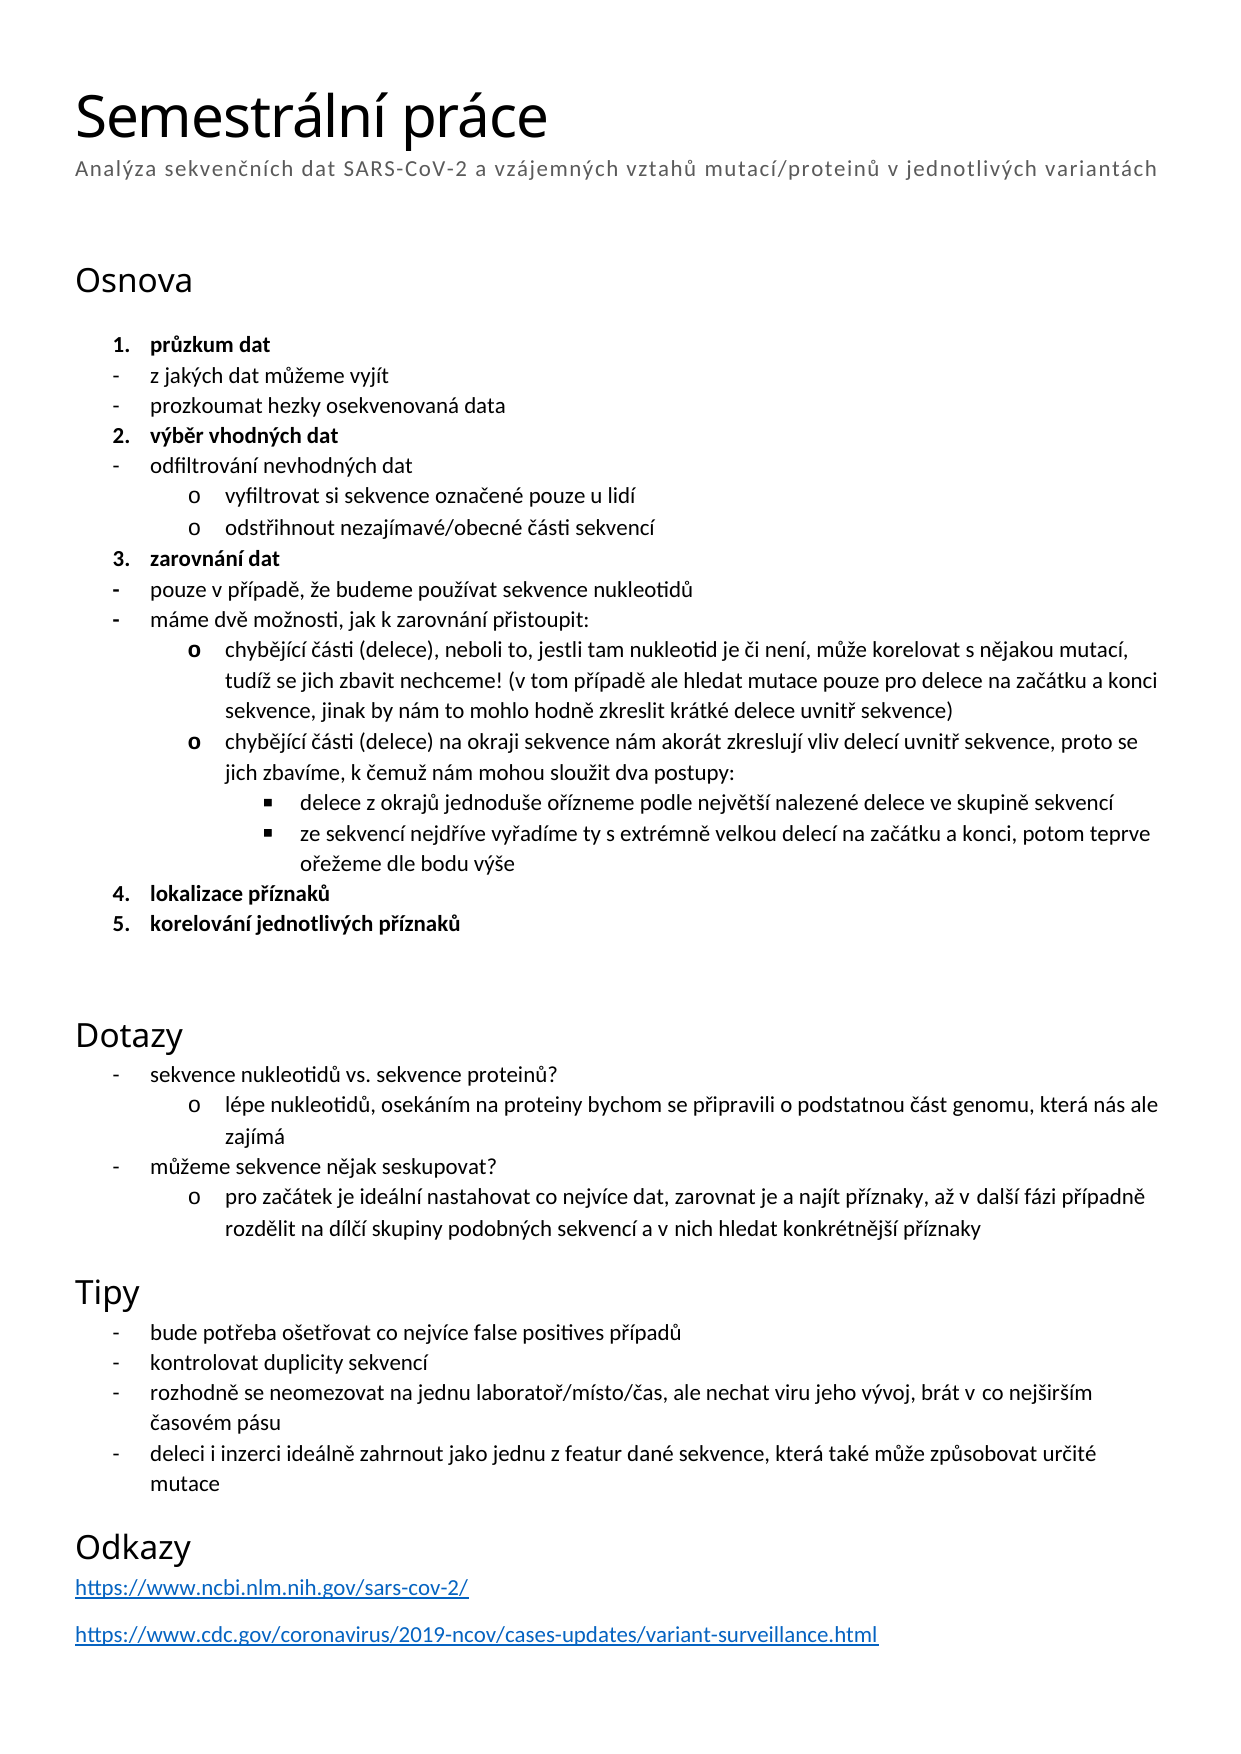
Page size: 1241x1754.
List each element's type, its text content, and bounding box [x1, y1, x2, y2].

list deleci i inzerci ideálně zahrnout jako jednu z featur dané sekvence, která také může způsobovat určité mutace [112, 1439, 1165, 1497]
list ze sekvencí nejdříve vyřadíme ty s extrémně velkou delecí na začátku a konci, potom teprve ořežeme dle bodu výše [262, 819, 1165, 877]
list pouze v případě, že budeme používat sekvence nukleotidů [112, 575, 1165, 603]
text https://www.cdc.gov/coronavirus/2019-ncov/cases-updates/variant-surveillance.html [75, 1620, 1165, 1648]
list odstřihnout nezajímavé/obecné části sekvencí [187, 513, 1165, 542]
subtitle Odkazy [75, 1524, 1165, 1569]
list z jakých dat můžeme vyjít [112, 361, 1165, 389]
list bude potřeba ošetřovat co nejvíce false positives případů [112, 1318, 1165, 1346]
list sekvence nukleotidů vs. sekvence proteinů? [112, 1060, 1165, 1088]
list vyfiltrovat si sekvence označené pouze u lidí [187, 482, 1165, 511]
subtitle Analýza sekvenčních dat SARS-CoV-2 a vzájemných vztahů mutací/proteinů v jednotlivých variantách [75, 154, 1165, 182]
subtitle Tipy [75, 1269, 1165, 1314]
list korelování jednotlivých příznaků [112, 909, 1165, 937]
text https://www.ncbi.nlm.nih.gov/sars-cov-2/ [75, 1573, 1165, 1601]
list můžeme sekvence nějak seskupovat? [112, 1152, 1165, 1180]
list výběr vhodných dat [112, 421, 1165, 449]
list prozkoumat hezky osekvenovaná data [112, 391, 1165, 419]
list zarovnání dat [112, 544, 1165, 572]
list lépe nukleotidů, osekáním na proteiny bychom se připravili o podstatnou část genomu, která nás ale zajímá [187, 1091, 1165, 1150]
list delece z okrajů jednoduše ořízneme podle největší nalezené delece ve skupině sekvencí [262, 788, 1165, 816]
list kontrolovat duplicity sekvencí [112, 1348, 1165, 1376]
list máme dvě možnosti, jak k zarovnání přistoupit: [112, 605, 1165, 633]
list rozhodně se neomezovat na jednu laboratoř/místo/čas, ale nechat viru jeho vývoj, brát v co nejširším časovém pásu [112, 1378, 1165, 1436]
subtitle Dotazy [75, 1011, 1165, 1057]
list odfiltrování nevhodných dat [112, 451, 1165, 479]
list pro začátek je ideální nastahovat co nejvíce dat, zarovnat je a najít příznaky, až v další fázi případně rozdělit na dílčí skupiny podobných sekvencí a v nich hledat konkrétnější příznaky [187, 1182, 1165, 1242]
subtitle Osnova [75, 257, 1165, 302]
list průzkum dat [112, 331, 1165, 358]
list chybějící části (delece) na okraji sekvence nám akorát zkreslují vliv delecí uvnitř sekvence, proto se jich zbavíme, k čemuž nám mohou sloužit dva postupy: [187, 727, 1165, 786]
list lokalizace příznaků [112, 879, 1165, 907]
list chybějící části (delece), neboli to, jestli tam nukleotid je či není, může korelovat s nějakou mutací, tudíž se jich zbavit nechceme! (v tom případě ale hledat mutace pouze pro delece na začátku a konci sekvence, jinak by nám to mohlo hodně zkreslit krátké delece uvnitř sekvence) [187, 635, 1165, 725]
title Semestrální práce [75, 75, 1165, 154]
